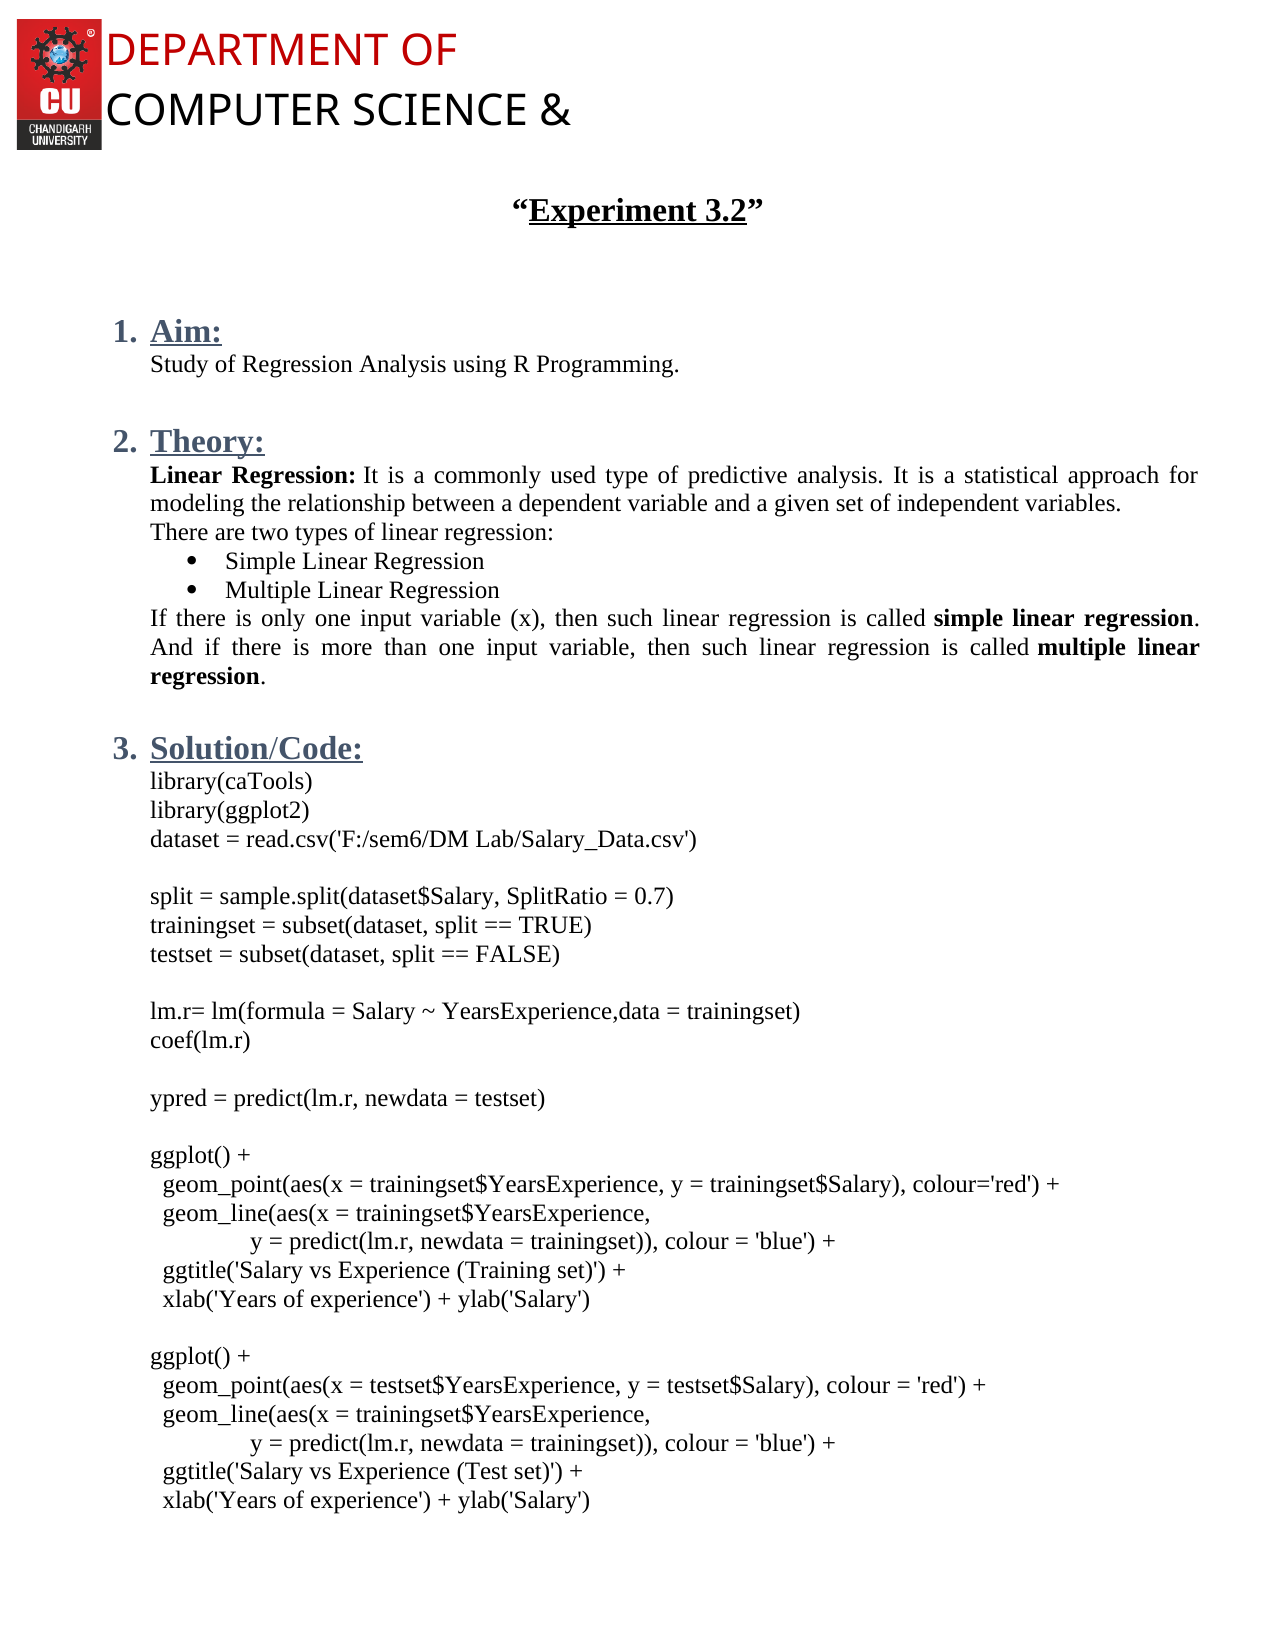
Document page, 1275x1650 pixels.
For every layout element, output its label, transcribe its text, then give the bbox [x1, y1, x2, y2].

text library(caTools) [150, 766, 1200, 795]
text Study of Regression Analysis using R Programming. [150, 349, 1200, 378]
list Multiple Linear Regression [187, 575, 1200, 603]
text dataset = read.csv('F:/sem6/DM Lab/Salary_Data.csv') [150, 824, 1200, 853]
text ggtitle('Salary vs Experience (Training set)') + [150, 1255, 1200, 1284]
text lm.r= lm(formula = Salary ~ YearsExperience,data = trainingset) [150, 996, 1200, 1025]
text testset = subset(dataset, split == FALSE) [150, 939, 1200, 968]
text ggtitle('Salary vs Experience (Test set)') + [150, 1456, 1200, 1485]
text geom_point(aes(x = testset$YearsExperience, y = testset$Salary), colour = 'red') + [150, 1370, 1200, 1399]
text ypred = predict(lm.r, newdata = testset) [150, 1083, 1200, 1111]
text y = predict(lm.r, newdata = trainingset)), colour = 'blue') + [150, 1226, 1200, 1255]
text ggplot() + [150, 1140, 1200, 1169]
list Theory: [112, 421, 1200, 460]
text geom_line(aes(x = trainingset$YearsExperience, [150, 1198, 1200, 1226]
text y = predict(lm.r, newdata = trainingset)), colour = 'blue') + [150, 1428, 1200, 1456]
picture [16, 19, 102, 150]
text Linear Regression: It is a commonly used type of predictive analysis. It is a statistical approach for modeling the relationship between a dependent variable and a given set of independent variables. [150, 460, 1200, 517]
text ggplot() + [150, 1341, 1200, 1370]
text If there is only one input variable (x), then such linear regression is called simple linear regression. And if there is more than one input variable, then such linear regression is called multiple linear regression. [150, 603, 1200, 690]
text coef(lm.r) [150, 1025, 1200, 1054]
list Aim: [112, 311, 1200, 349]
text “Experiment 3.2” [75, 190, 1200, 228]
text xlab('Years of experience') + ylab('Salary') [150, 1284, 1200, 1313]
text split = sample.split(dataset$Salary, SplitRatio = 0.7) [150, 881, 1200, 910]
text geom_point(aes(x = trainingset$YearsExperience, y = trainingset$Salary), colour='red') + [150, 1169, 1200, 1198]
list Solution/Code: [112, 728, 1200, 766]
text geom_line(aes(x = trainingset$YearsExperience, [150, 1399, 1200, 1428]
text trainingset = subset(dataset, split == TRUE) [150, 910, 1200, 939]
text library(ggplot2) [150, 795, 1200, 824]
text xlab('Years of experience') + ylab('Salary') [150, 1485, 1200, 1514]
list Simple Linear Regression [187, 546, 1200, 575]
text There are two types of linear regression: [150, 517, 1200, 546]
